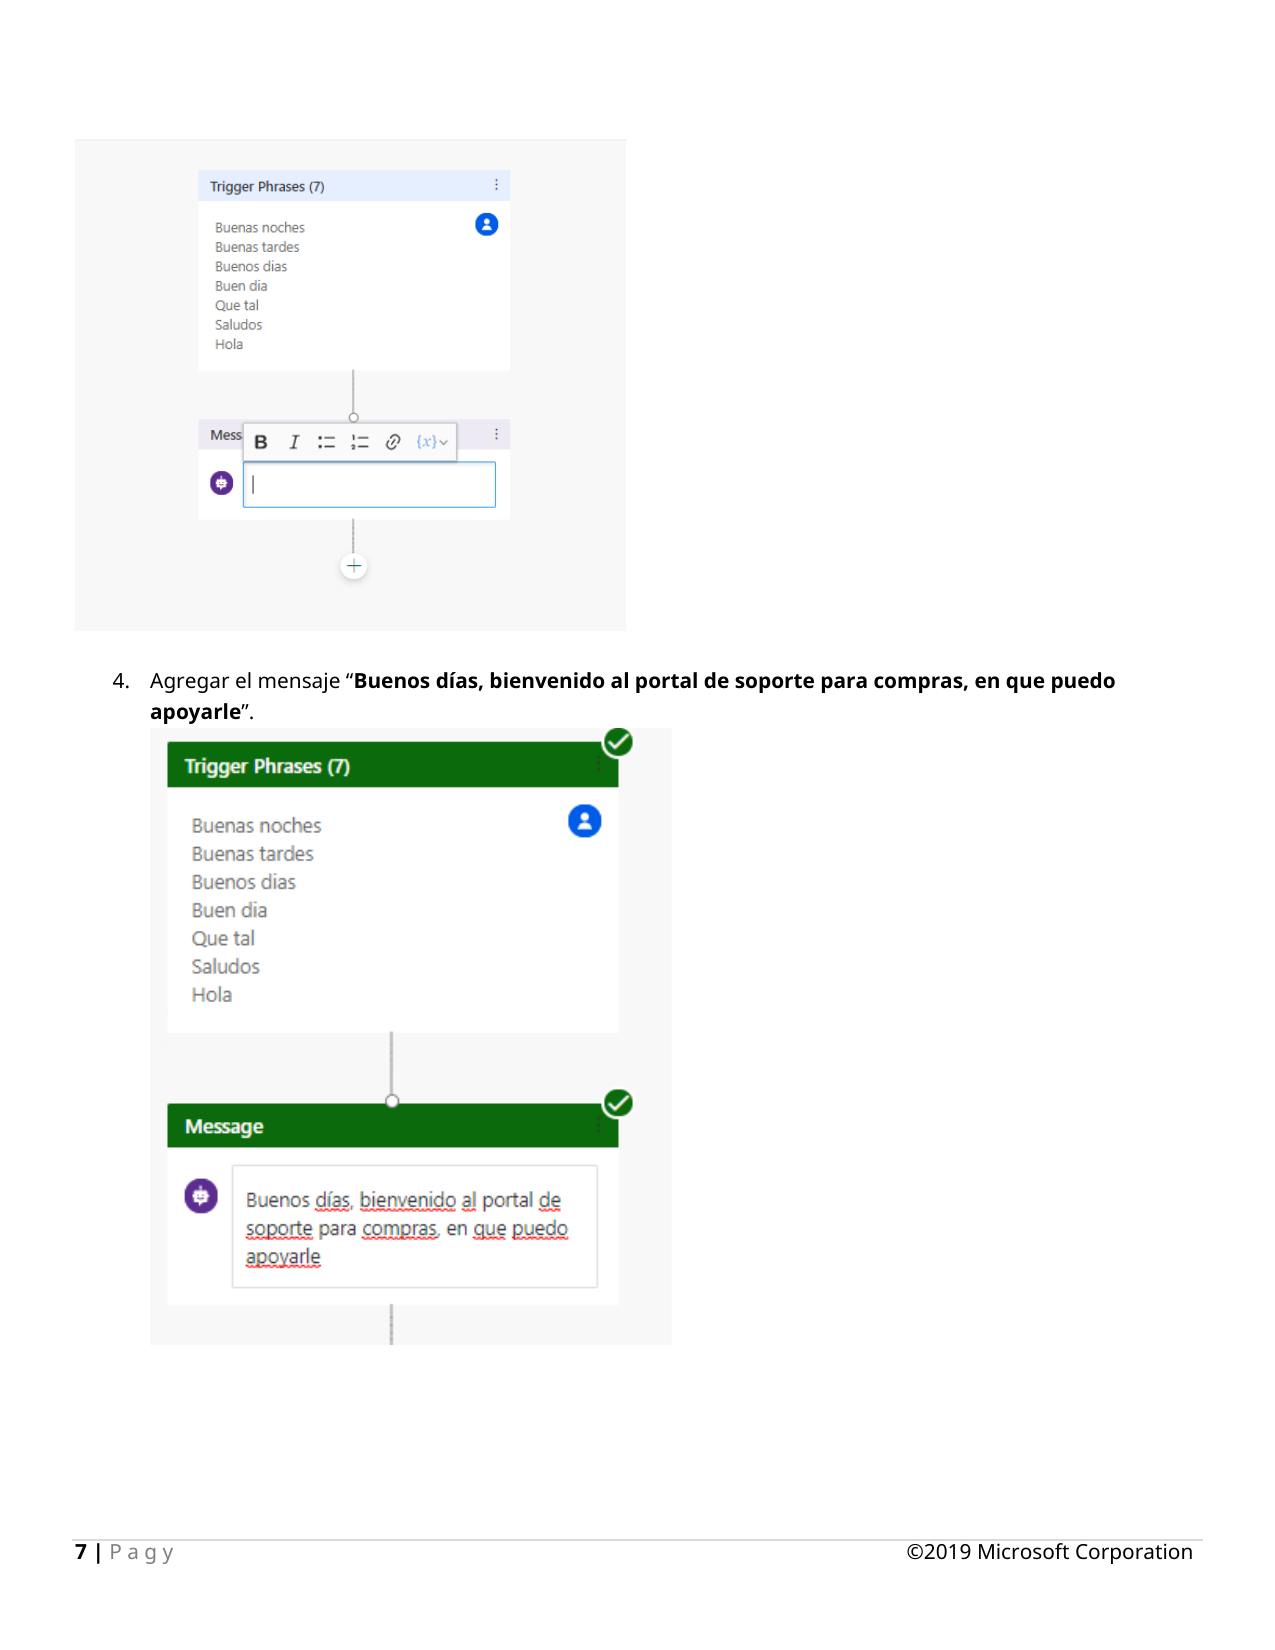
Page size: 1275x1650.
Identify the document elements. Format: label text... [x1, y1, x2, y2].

picture [150, 728, 672, 1345]
picture [75, 132, 627, 631]
list Agregar el mensaje “Buenos días, bienvenido al portal de soporte para compras, en que puedo apoyarle”. [112, 666, 1193, 726]
